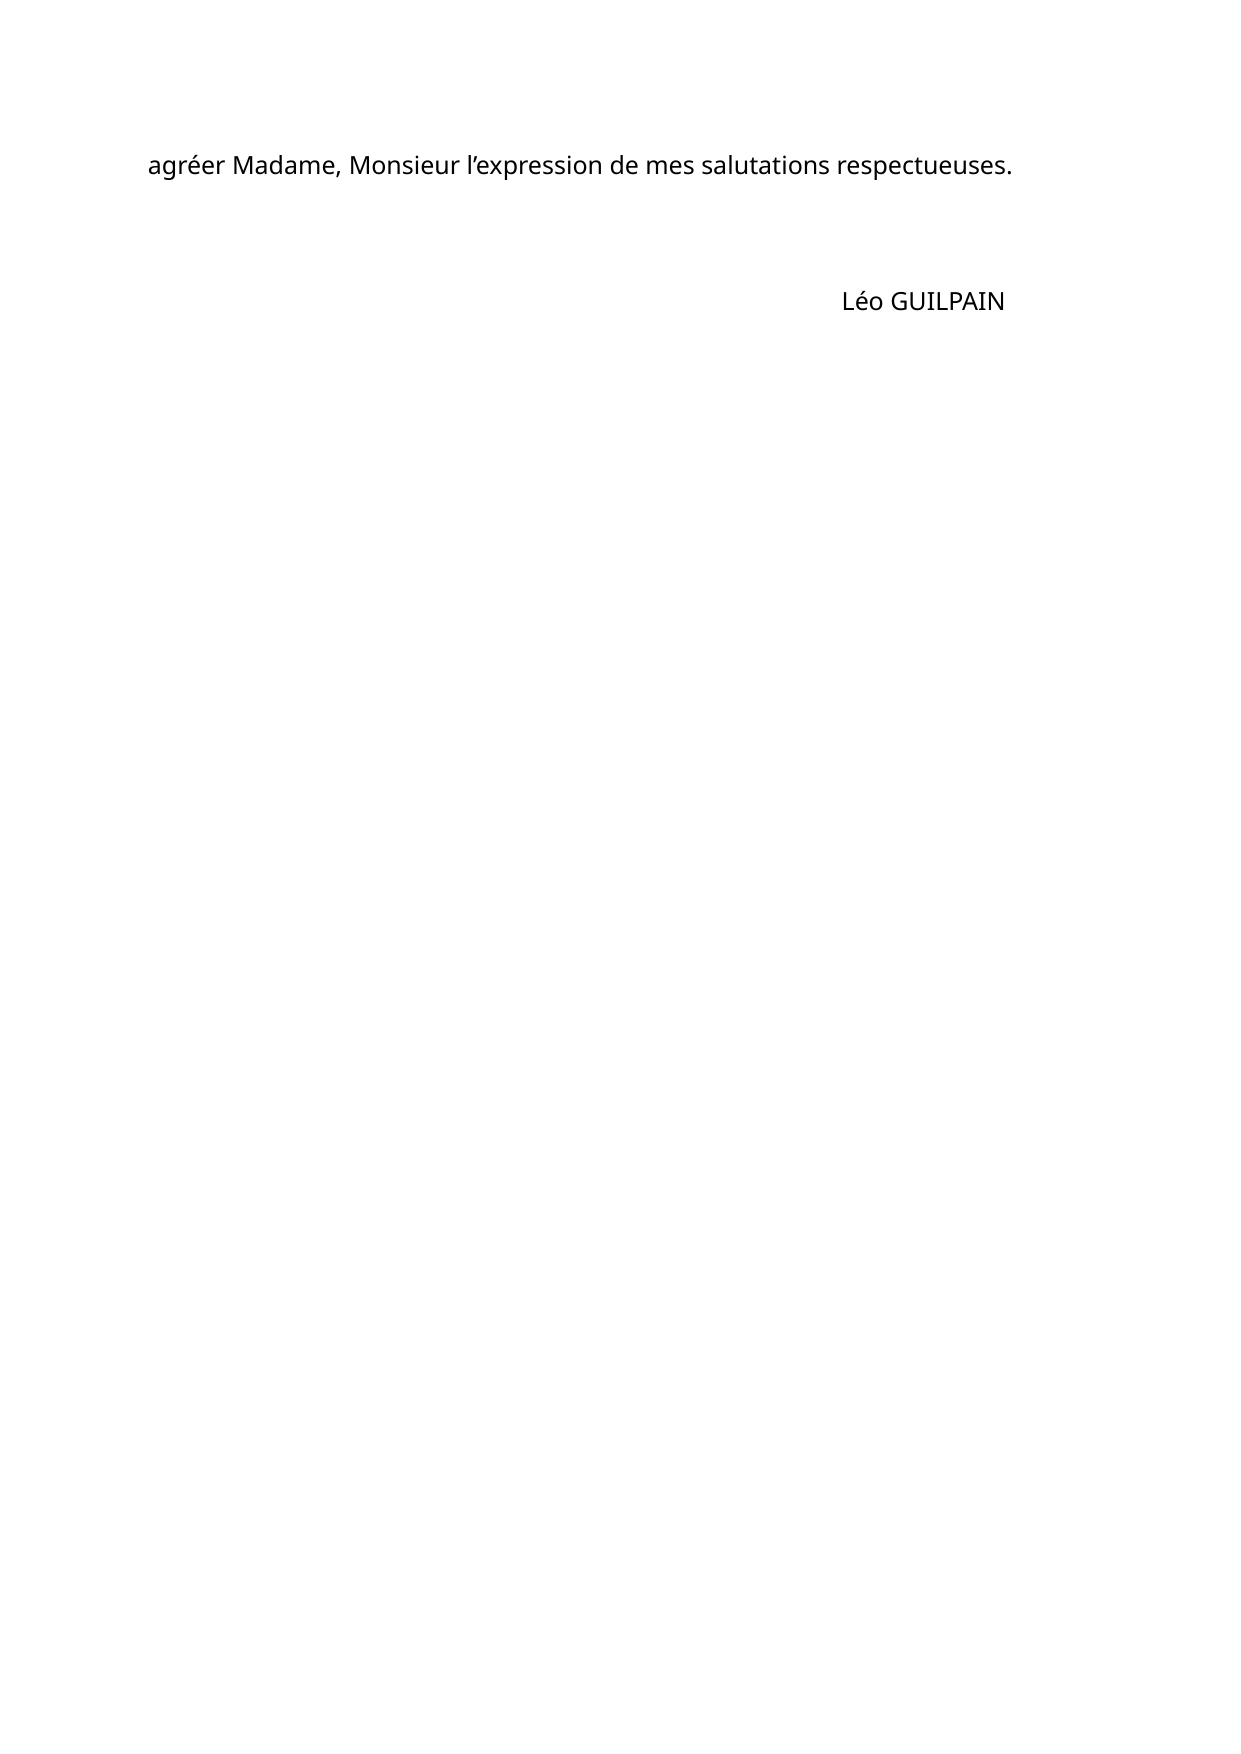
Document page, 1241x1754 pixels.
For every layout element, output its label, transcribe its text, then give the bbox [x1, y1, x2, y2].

text Léo GUILPAIN [148, 284, 1093, 318]
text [148, 148, 1093, 182]
